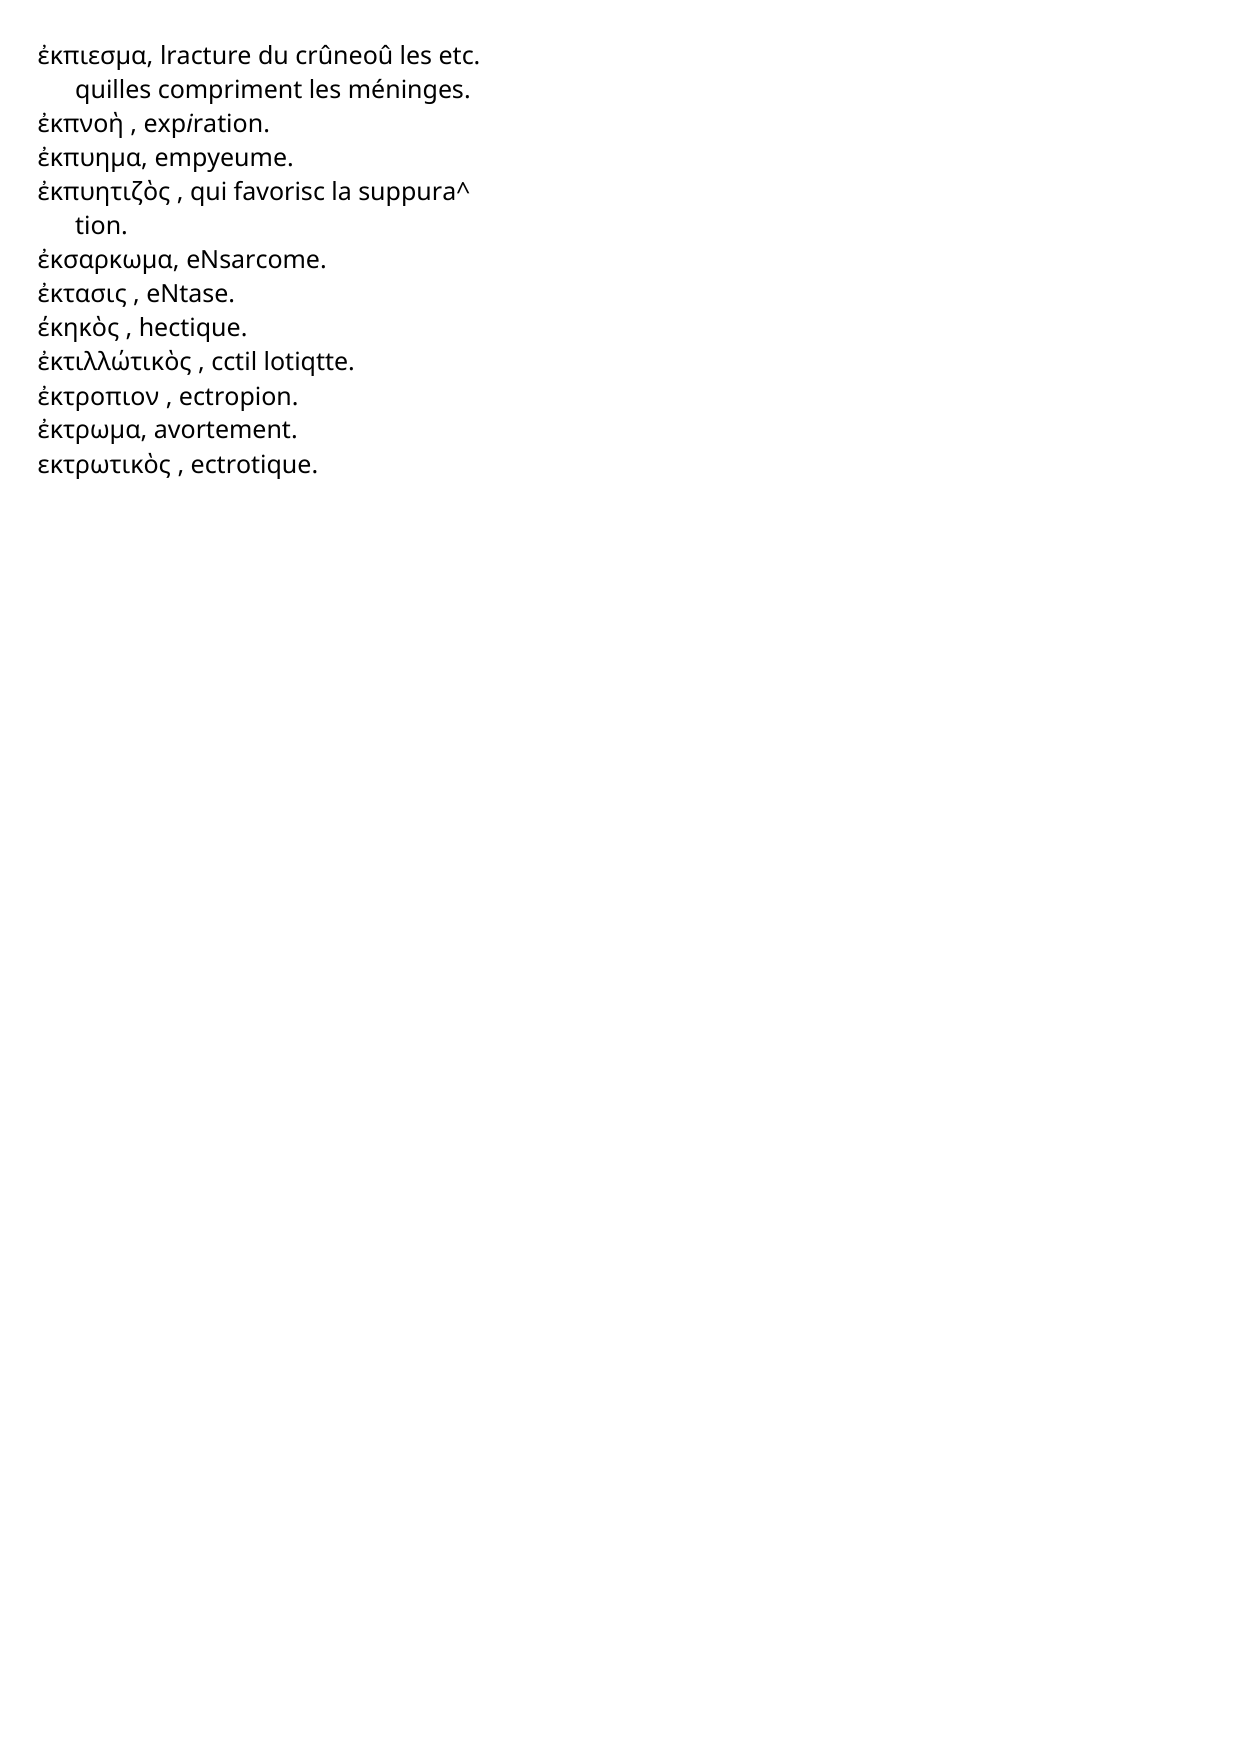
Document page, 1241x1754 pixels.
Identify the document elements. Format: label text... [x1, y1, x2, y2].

text ἐκπυημα, empyeume. [37, 140, 1203, 174]
text ἐκπυητιζὸς , qui favorisc la suppura^ tion. [37, 174, 1203, 242]
text ἐκτρωμα, avortement. εκτρωτικὸς , ectrotique. [37, 412, 1203, 480]
text ἐκτασις , eNtase. [37, 276, 1203, 310]
text ἐκπνοὴ , expiration. [37, 106, 1203, 140]
text ἐκπιεσμα, lracture du crûneoû les etc. quilles compriment les méninges. [37, 37, 1203, 106]
text ἐκτιλλώτικὸς , cctil lotiqtte. ἐκτροπιον , ectropion. [37, 344, 1203, 412]
text έκηκὸς , hectique. [37, 310, 1203, 344]
text ἐκσαρκωμα, eNsarcome. [37, 242, 1203, 276]
